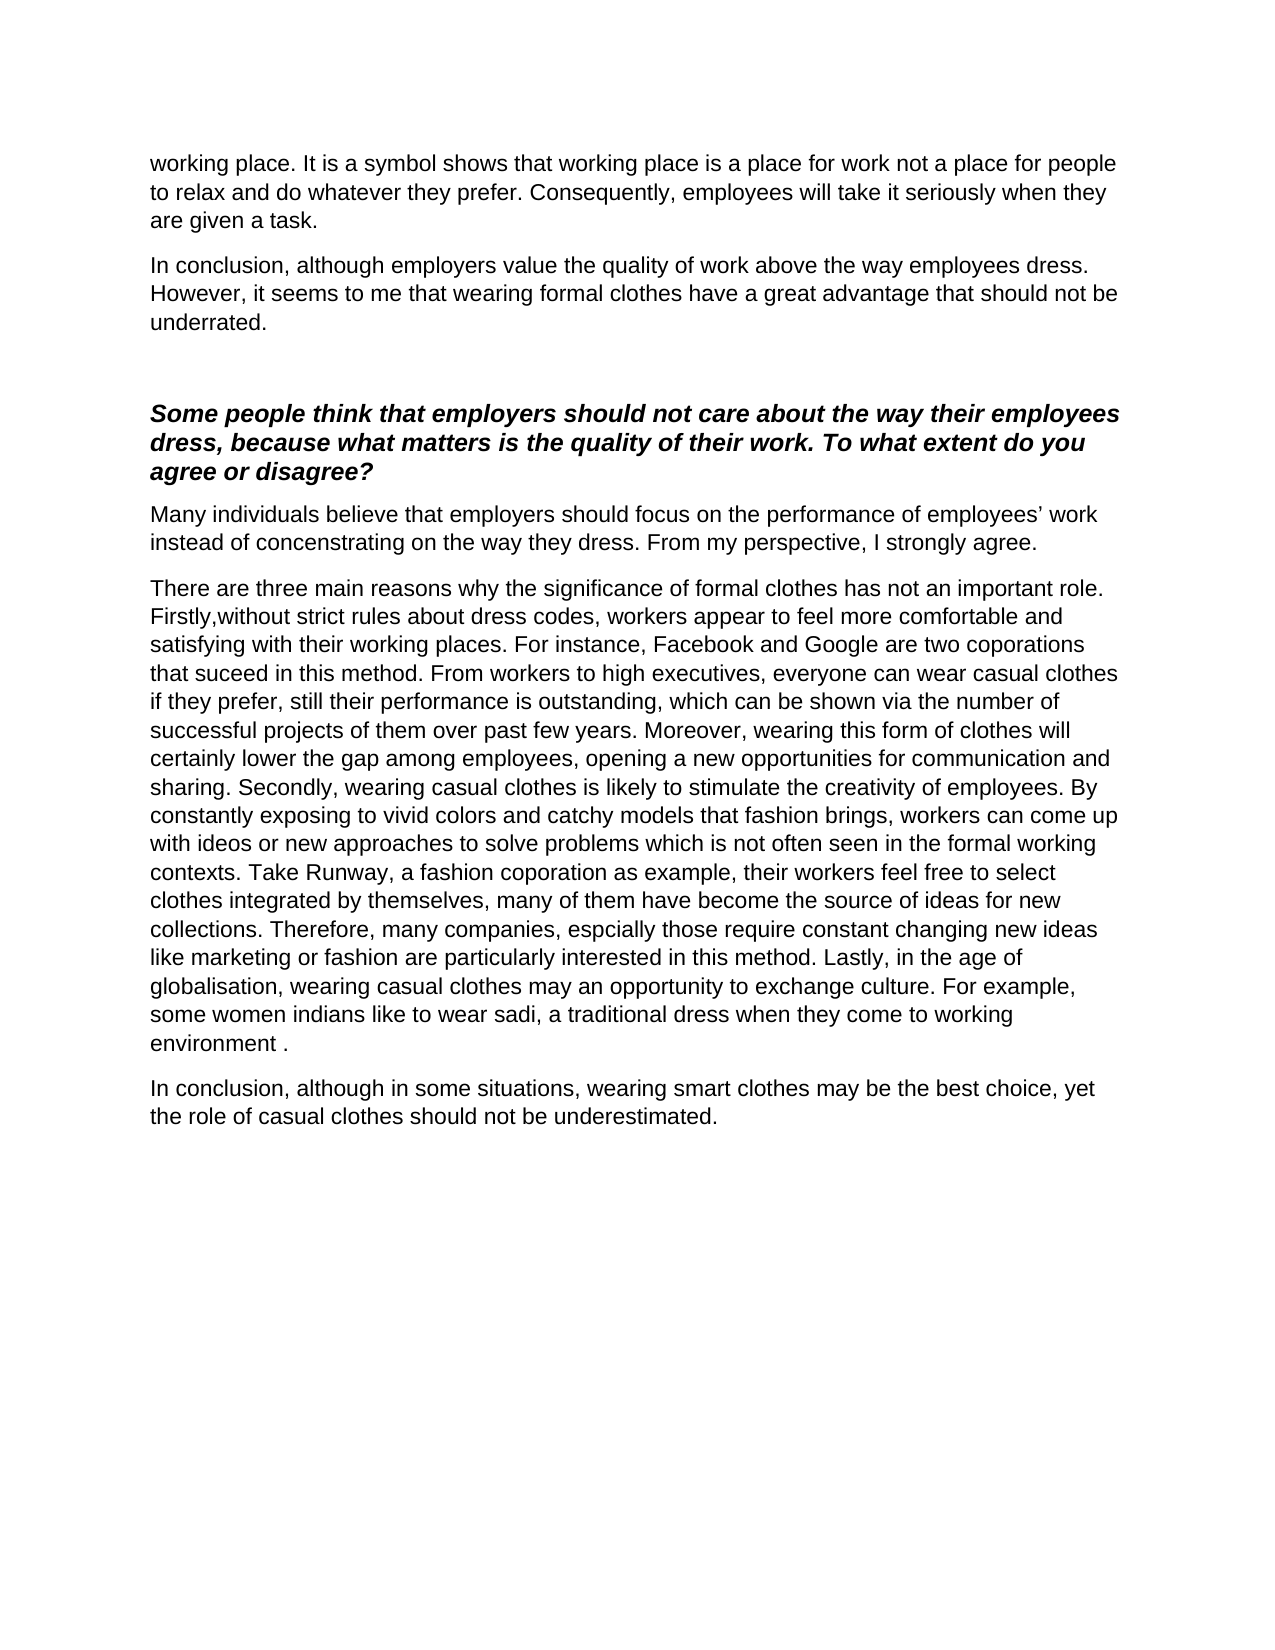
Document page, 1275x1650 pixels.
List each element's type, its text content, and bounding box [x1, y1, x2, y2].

text Many individuals believe that employers should focus on the performance of employees’ work instead of concenstrating on the way they dress. From my perspective, I strongly agree. [150, 501, 1125, 556]
text There are three main reasons why the significance of formal clothes has not an important role. Firstly,without strict rules about dress codes, workers appear to feel more comfortable and satisfying with their working places. For instance, Facebook and Google are two coporations that suceed in this method. From workers to high executives, everyone can wear casual clothes if they prefer, still their performance is outstanding, which can be shown via the number of successful projects of them over past few years. Moreover, wearing this form of clothes will certainly lower the gap among employees, opening a new opportunities for communication and sharing. Secondly, wearing casual clothes is likely to stimulate the creativity of employees. By constantly exposing to vivid colors and catchy models that fashion brings, workers can come up with ideos or new approaches to solve problems which is not often seen in the formal working contexts. Take Runway, a fashion coporation as example, their workers feel free to select clothes integrated by themselves, many of them have become the source of ideas for new collections. Therefore, many companies, espcially those require constant changing new ideas like marketing or fashion are particularly interested in this method. Lastly, in the age of globalisation, wearing casual clothes may an opportunity to exchange culture. For example, some women indians like to wear sadi, a traditional dress when they come to working environment . [150, 574, 1125, 1056]
text In conclusion, although employers value the quality of work above the way employees dress. However, it seems to me that wearing formal clothes have a great advantage that should not be underrated. [150, 252, 1125, 335]
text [150, 150, 1125, 233]
text Some people think that employers should not care about the way their employees dress, because what matters is the quality of their work. To what extent do you agree or disagree? [150, 399, 1125, 485]
text In conclusion, although in some situations, wearing smart clothes may be the best choice, yet the role of casual clothes should not be underestimated. [150, 1074, 1125, 1129]
